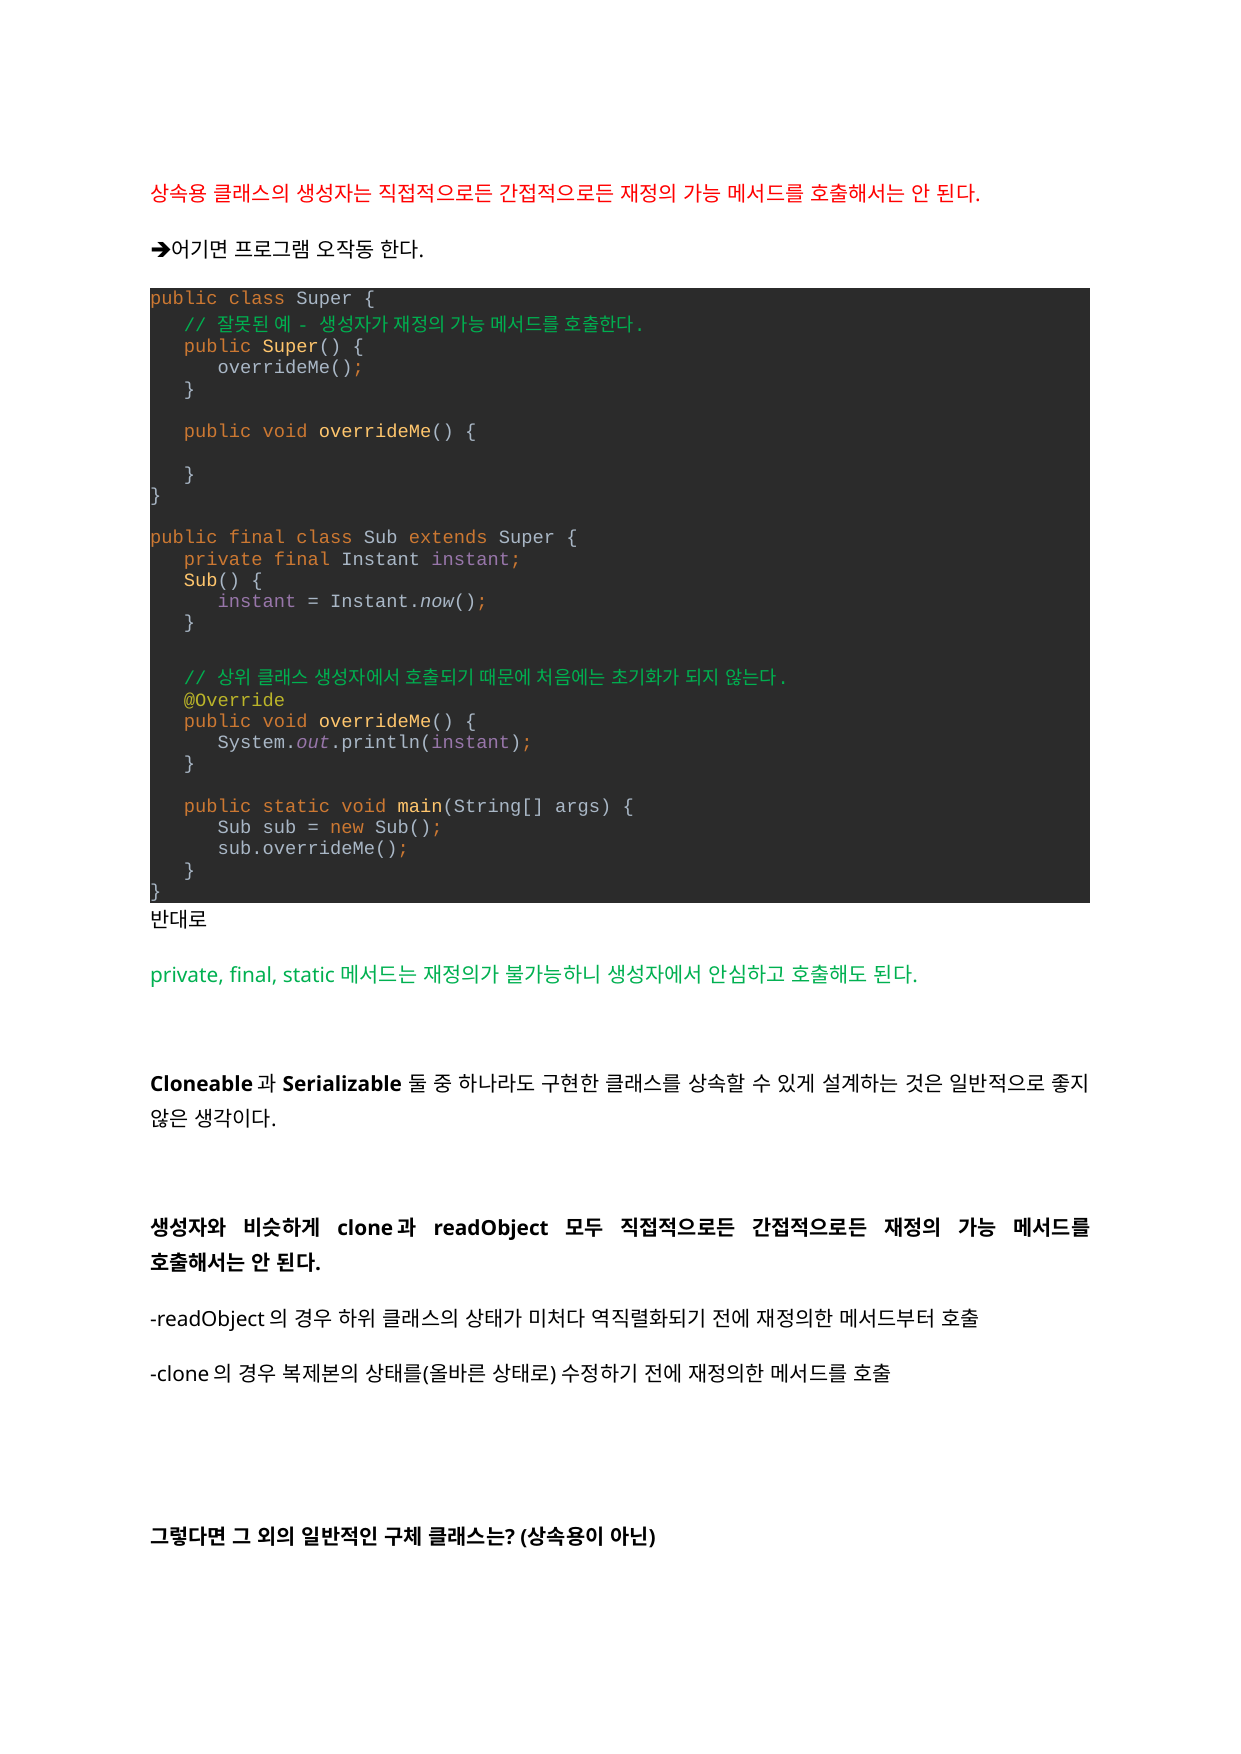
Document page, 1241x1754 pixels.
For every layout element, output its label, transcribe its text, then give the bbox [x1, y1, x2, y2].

text // 잘못된 예 - 생성자가 재정의 가능 메서드를 호출한다. public Super() { overrideMe(); } public void overrideMe() { } } [150, 310, 1090, 507]
text Cloneable과 Serializable 둘 중 하나라도 구현한 클래스를 상속할 수 있게 설계하는 것은 일반적으로 좋지 않은 생각이다. [150, 1067, 1090, 1133]
text 반대로 [150, 903, 1090, 933]
text public void overrideMe() { System.out.println(instant); } public static void main(String[] args) { Sub sub = new Sub(); sub.overrideMe(); } } [150, 712, 1090, 903]
text public class Super { [150, 288, 1090, 310]
text // 상위 클래스 생성자에서 호출되기 때문에 처음에는 초기화가 되지 않는다. @Override [150, 663, 1090, 712]
text -readObject의 경우 하위 클래스의 상태가 미처다 역직렬화되기 전에 재정의한 메서드부터 호출 [150, 1302, 1090, 1332]
text 그렇다면 그 외의 일반적인 구체 클래스는? (상속용이 아닌) [150, 1520, 1090, 1550]
text public final class Sub extends Super { private final Instant instant; Sub() { instant = Instant.now(); } [150, 528, 1090, 663]
text 생성자와 비슷하게 clone과 readObject 모두 직접적으로든 간접적으로든 재정의 가능 메서드를 호출해서는 안 된다. [150, 1211, 1090, 1276]
text 상속용 클래스의 생성자는 직접적으로든 간접적으로든 재정의 가능 메서드를 호출해서는 안 된다. [150, 177, 1090, 207]
text -clone의 경우 복제본의 상태를(올바른 상태로) 수정하기 전에 재정의한 메서드를 호출 [150, 1357, 1090, 1388]
text 어기면 프로그램 오작동 한다. [150, 233, 1090, 263]
text private, final, static 메서드는 재정의가 불가능하니 생성자에서 안심하고 호출해도 된다. [150, 958, 1090, 989]
